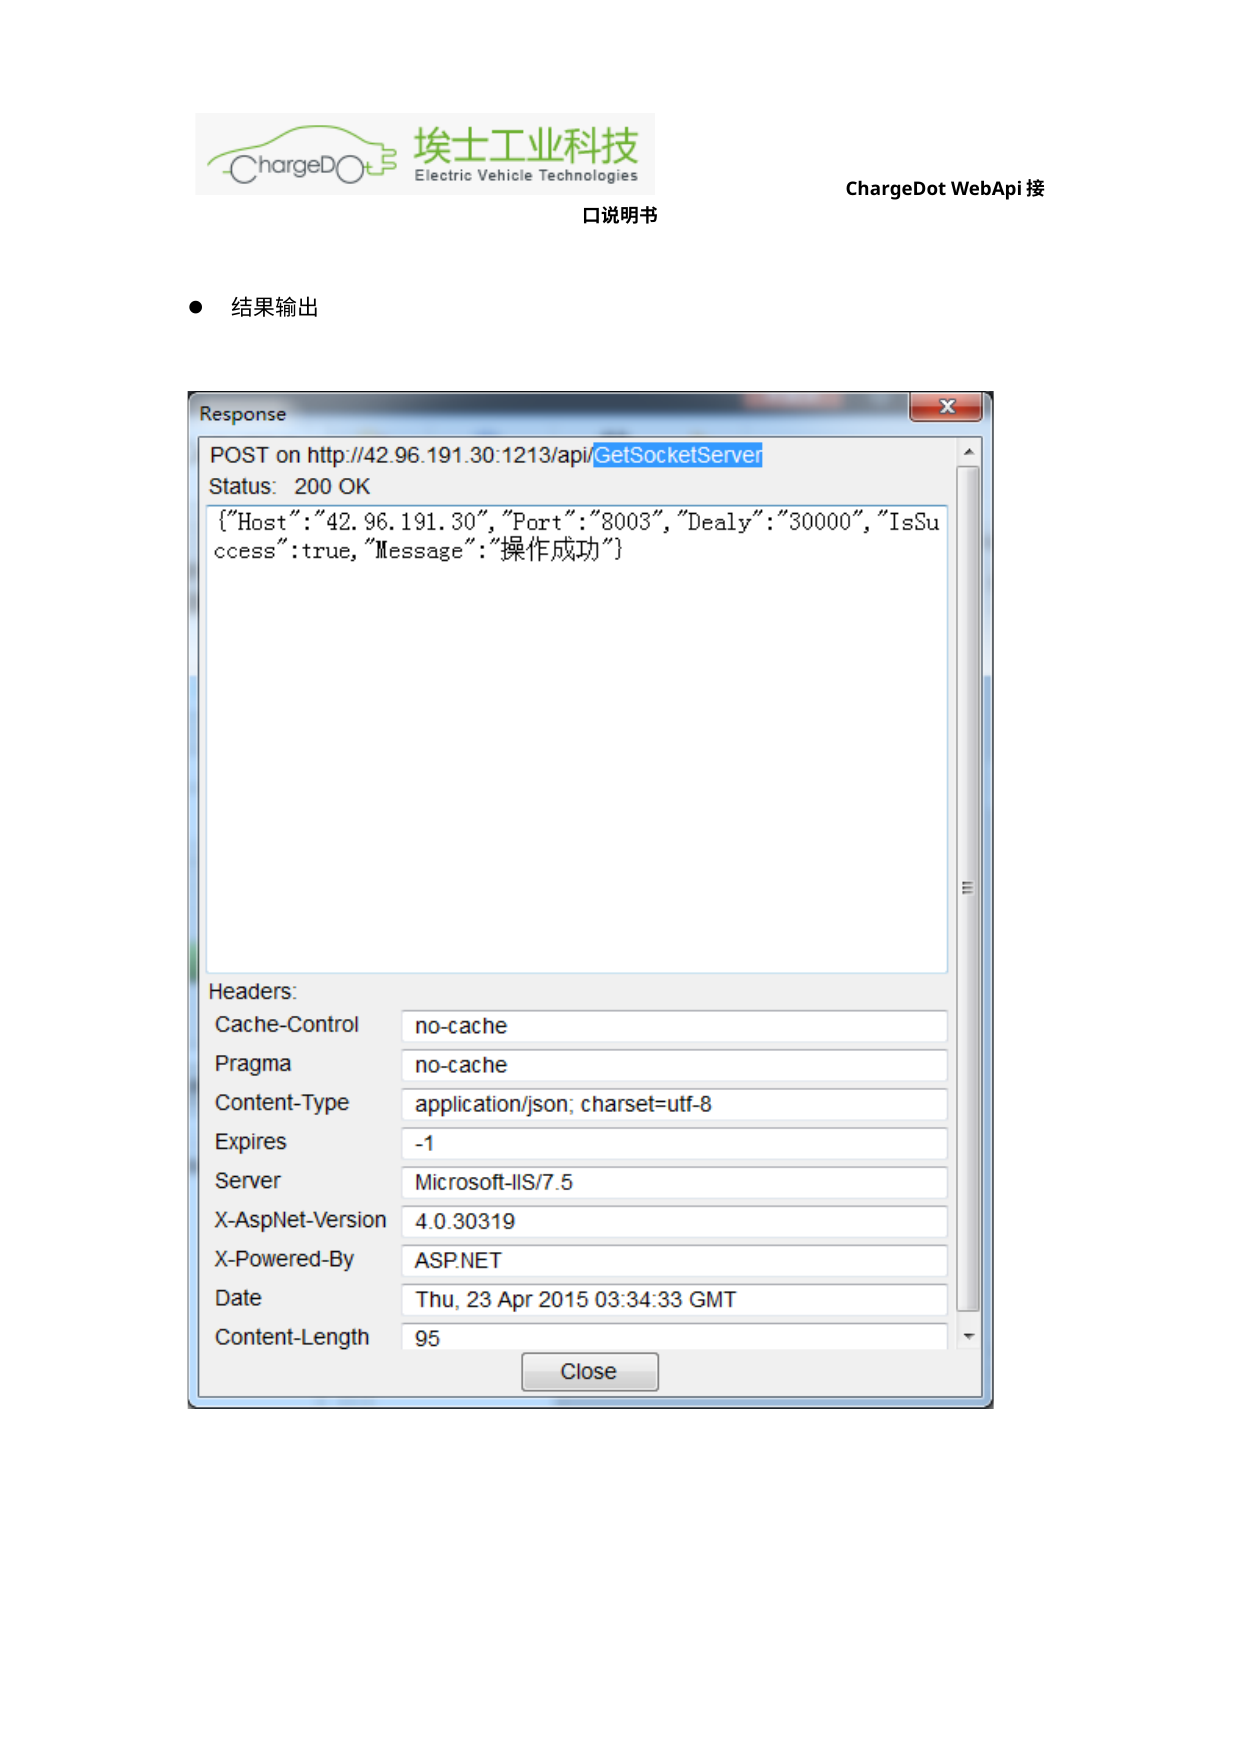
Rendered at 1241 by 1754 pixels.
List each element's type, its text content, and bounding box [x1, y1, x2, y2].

picture [187, 391, 994, 1409]
picture [195, 113, 655, 195]
list 结果输出 [187, 290, 1053, 322]
